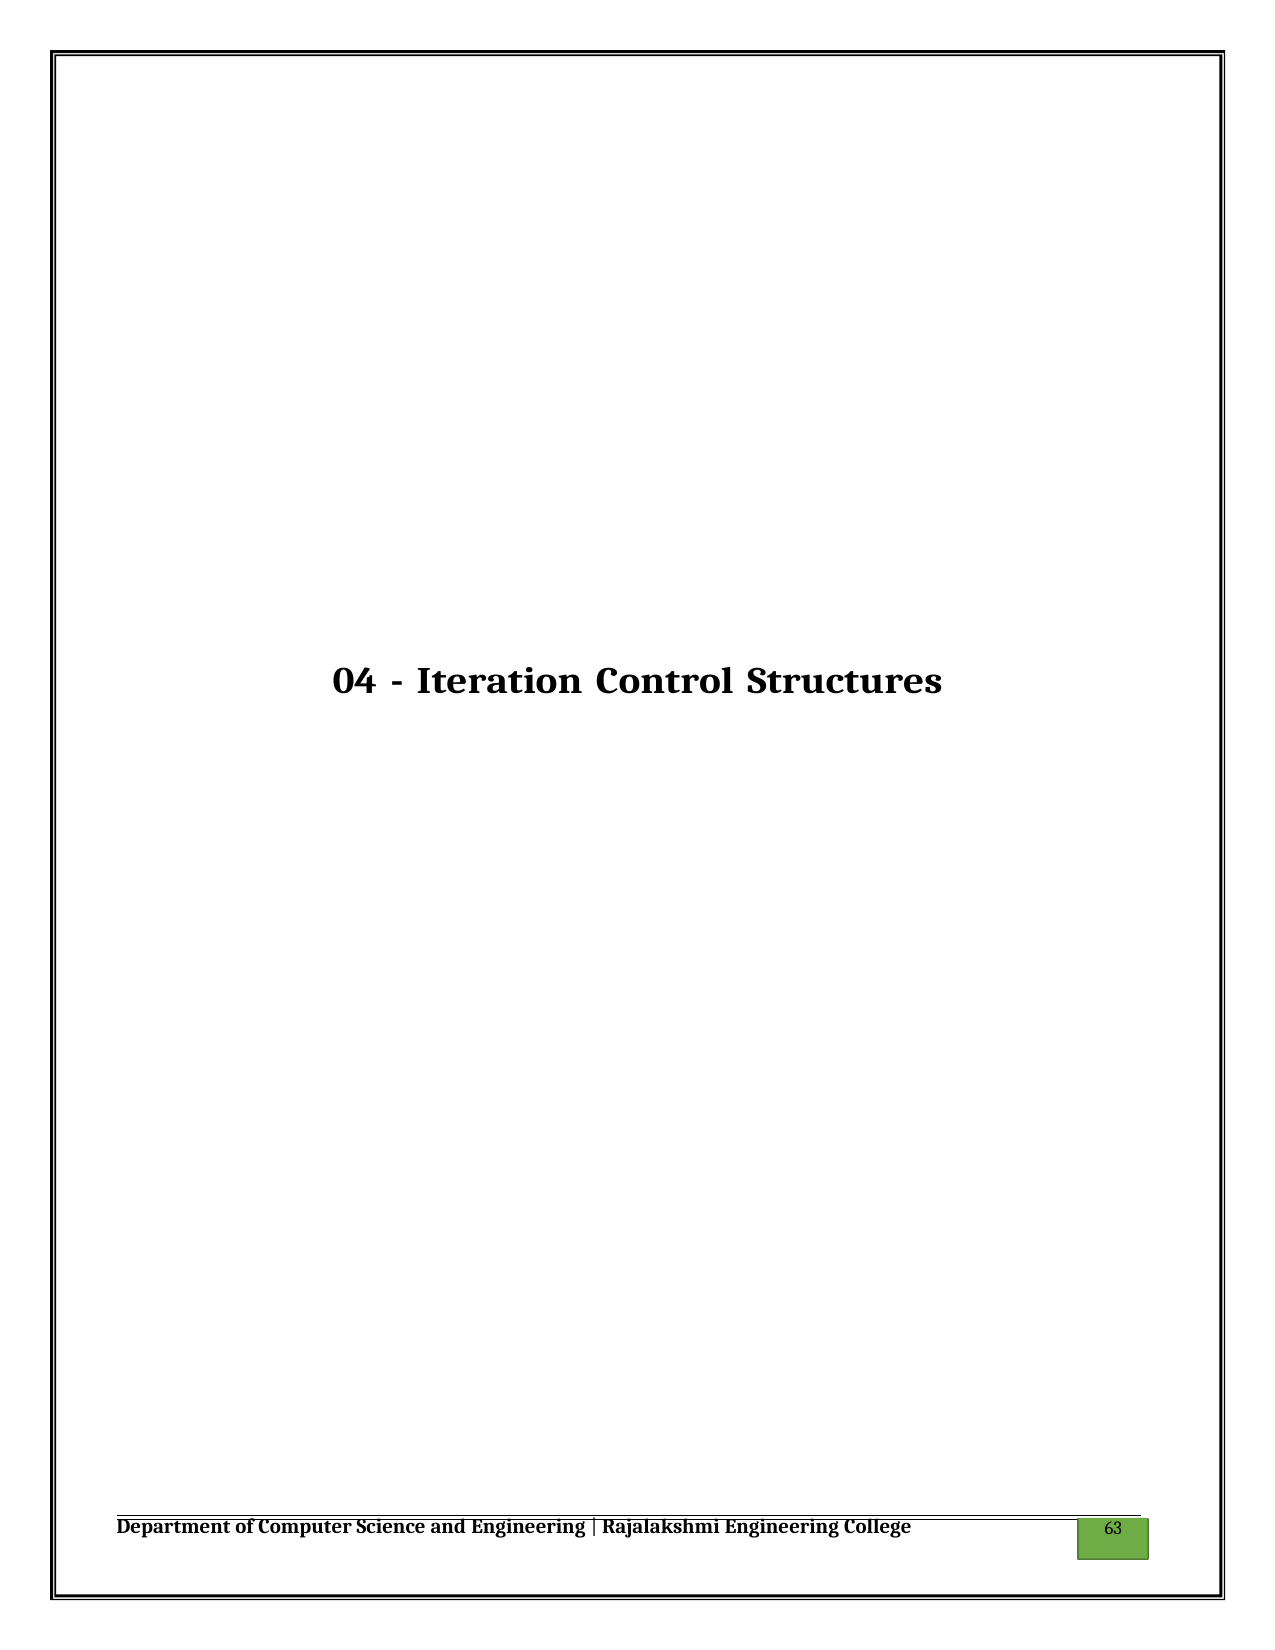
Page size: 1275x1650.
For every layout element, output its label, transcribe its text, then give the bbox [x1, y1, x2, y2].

subtitle 04 - Iteration Control Structures [171, 660, 1103, 703]
